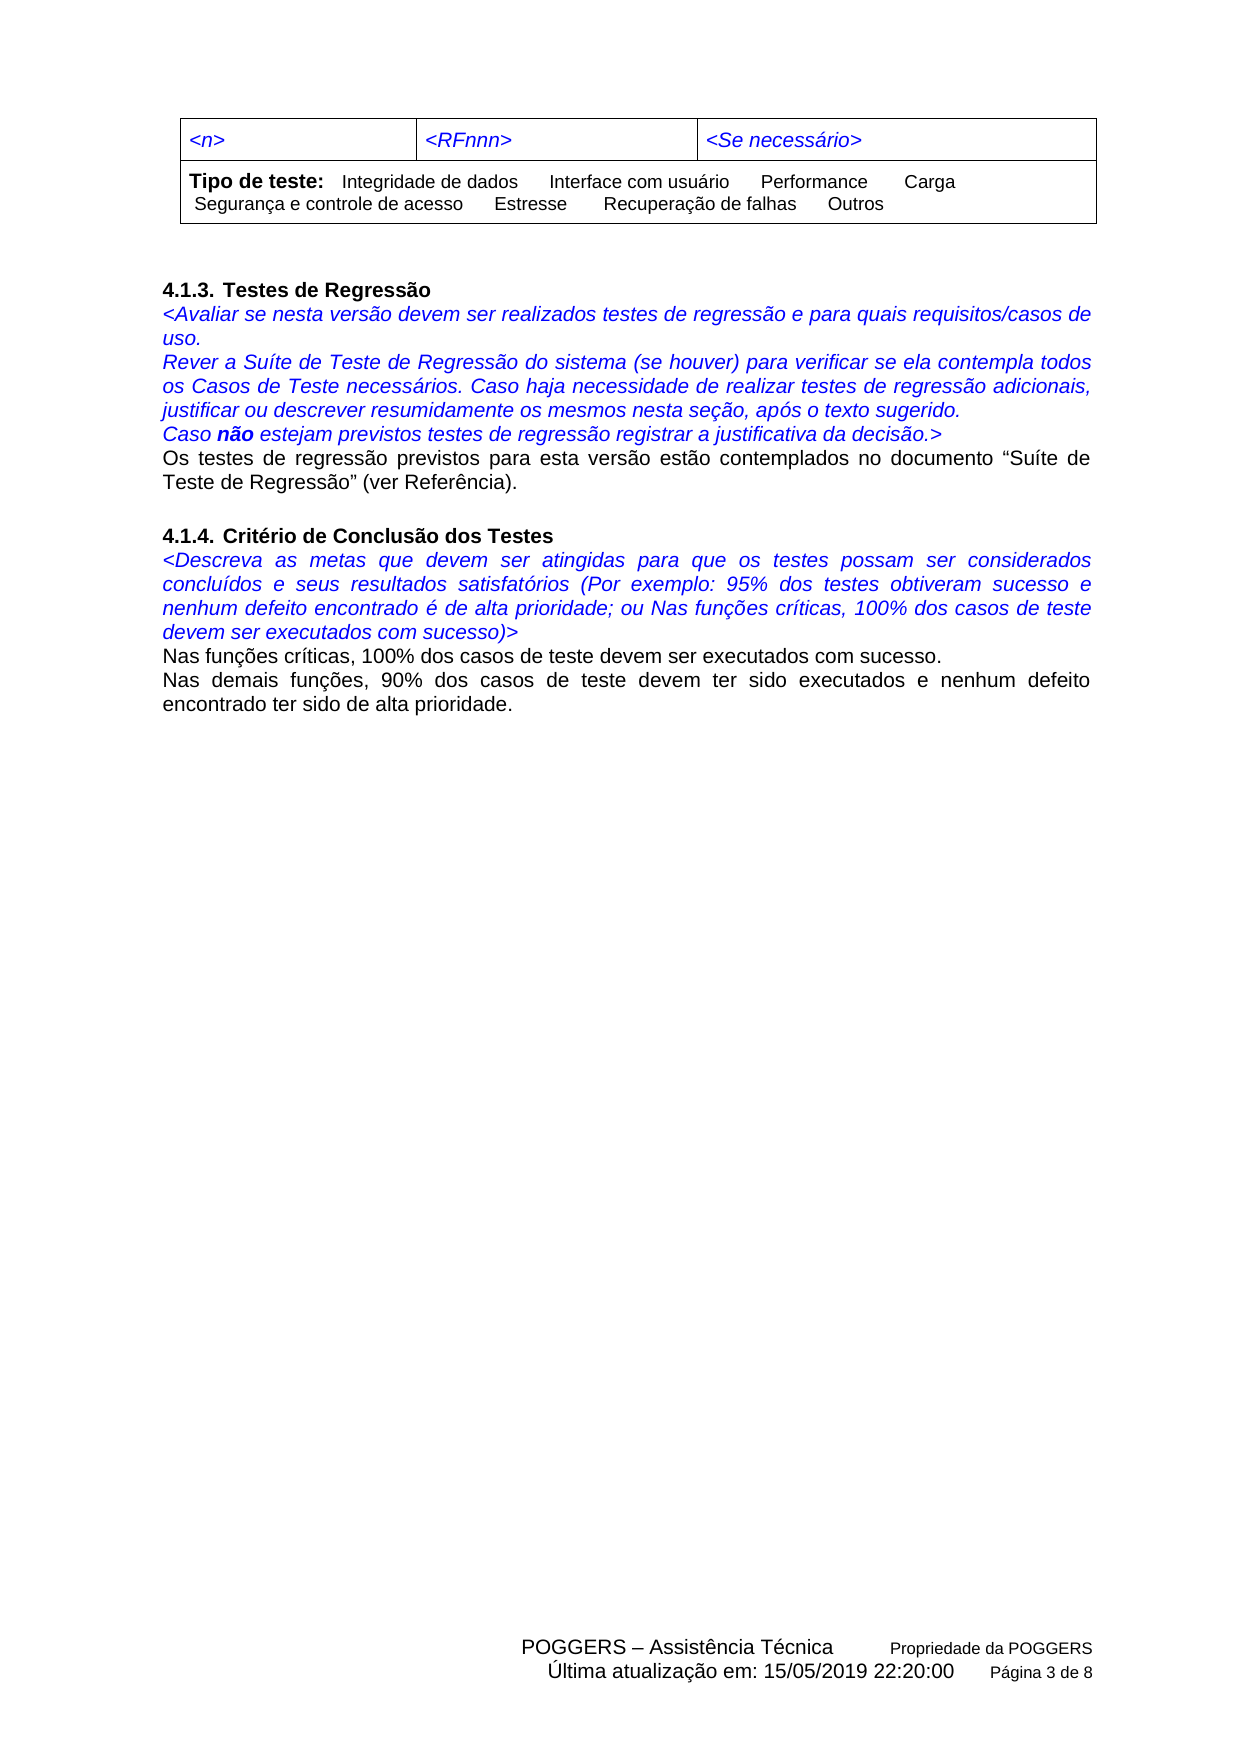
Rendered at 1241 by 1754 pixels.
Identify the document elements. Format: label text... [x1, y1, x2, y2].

text <Avaliar se nesta versão devem ser realizados testes de regressão e para quais requisitos/casos de uso. [162, 302, 1092, 350]
table_cell <n> [181, 119, 416, 160]
text Rever a Suíte de Teste de Regressão do sistema (se houver) para verificar se ela contempla todos os Casos de Teste necessários. Caso haja necessidade de realizar testes de regressão adicionais, justificar ou descrever resumidamente os mesmos nesta seção, após o texto sugerido. [162, 350, 1092, 422]
subtitle Testes de Regressão [162, 278, 1092, 302]
table_cell <RFnnn> [417, 119, 697, 160]
table_cell <Se necessário> [698, 119, 1096, 160]
text Nas demais funções, 90% dos casos de teste devem ter sido executados e nenhum defeito encontrado ter sido de alta prioridade. [162, 668, 1092, 716]
text Caso não estejam previstos testes de regressão registrar a justificativa da decisão.> [162, 422, 1092, 446]
subtitle Critério de Conclusão dos Testes [162, 524, 1092, 548]
text Os testes de regressão previstos para esta versão estão contemplados no documento “Suíte de Teste de Regressão” (ver Referência). [162, 446, 1092, 494]
text Nas funções críticas, 100% dos casos de teste devem ser executados com sucesso. [162, 644, 1092, 668]
text <Descreva as metas que devem ser atingidas para que os testes possam ser considerados concluídos e seus resultados satisfatórios (Por exemplo: 95% dos testes obtiveram sucesso e nenhum defeito encontrado é de alta prioridade; ou Nas funções críticas, 100% dos casos de teste devem ser executados com sucesso)> [162, 548, 1092, 644]
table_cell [181, 161, 1096, 223]
